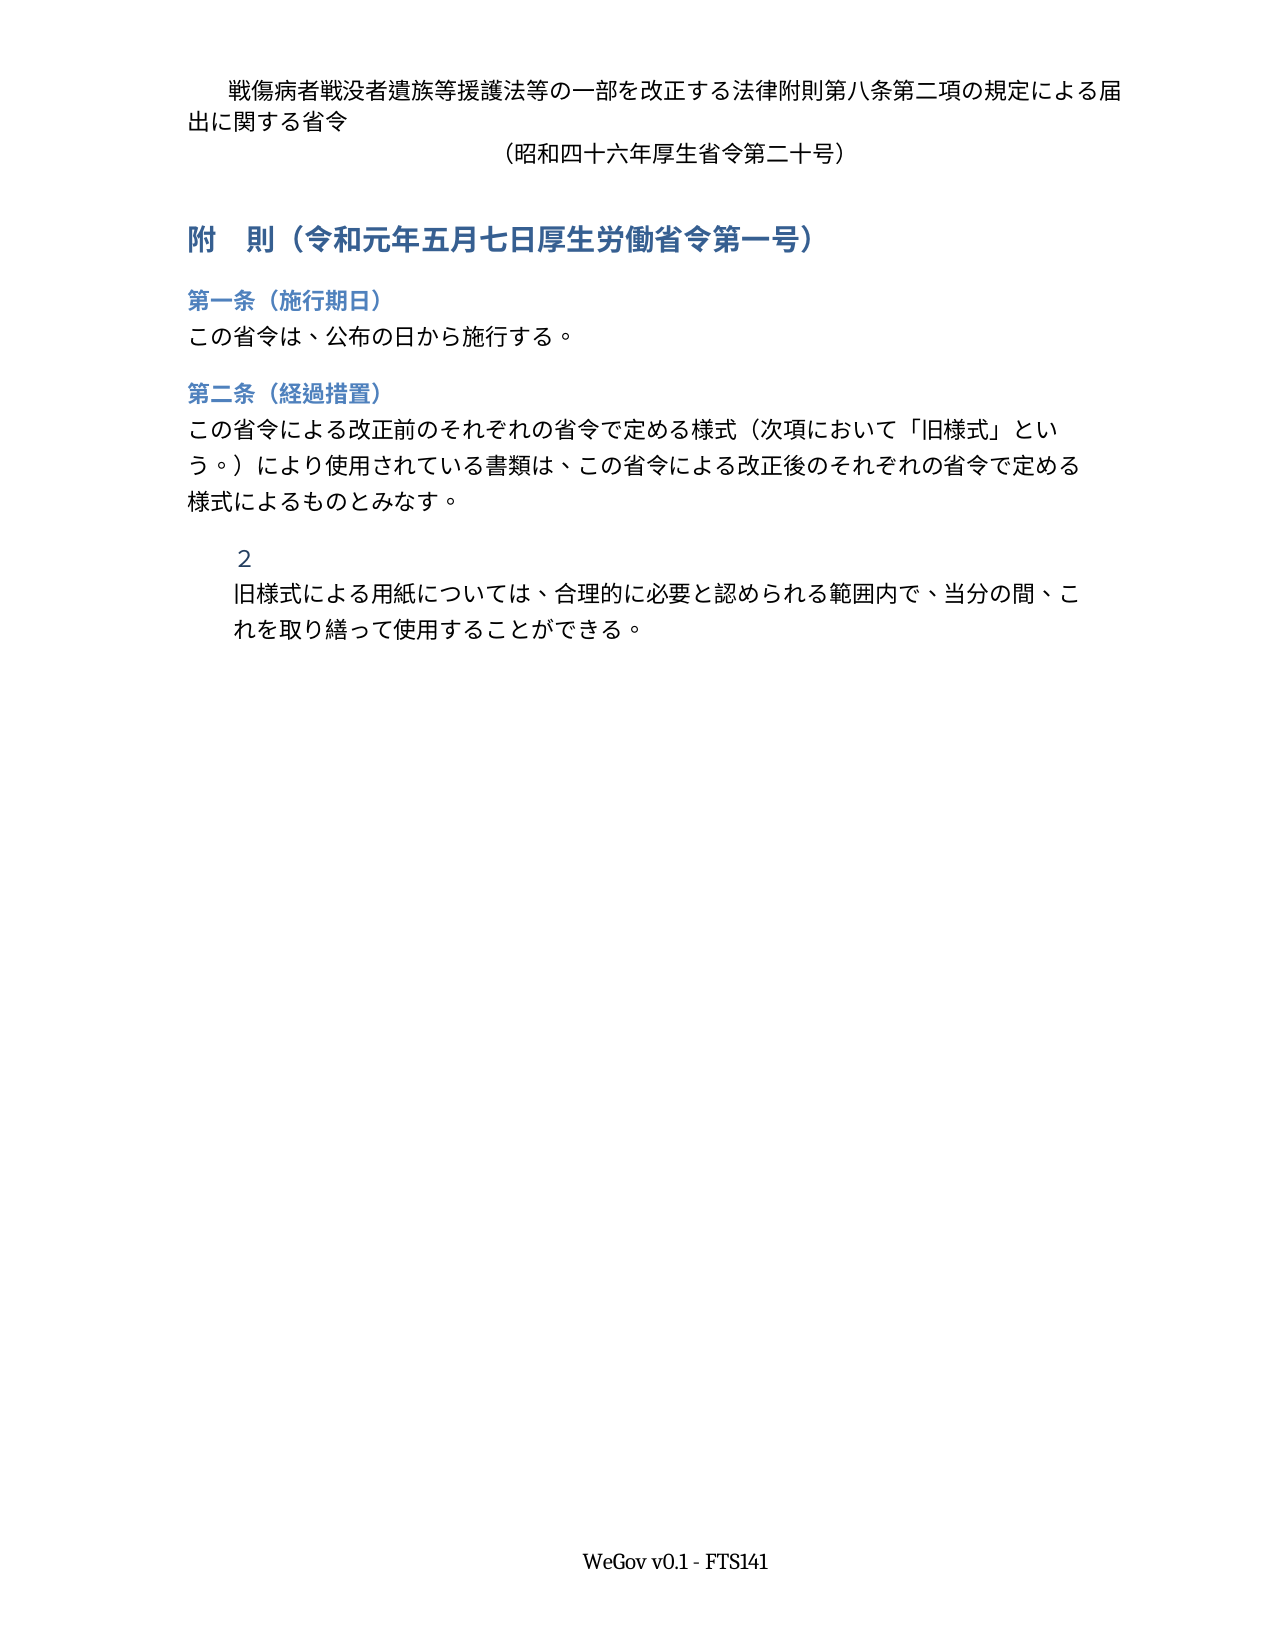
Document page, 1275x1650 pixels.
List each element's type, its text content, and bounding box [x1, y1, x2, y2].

subtitle 第一条（施行期日） [187, 285, 1087, 316]
subtitle ２ [233, 542, 1087, 574]
text この省令による改正前のそれぞれの省令で定める様式（次項において「旧様式」という。）により使用されている書類は、この省令による改正後のそれぞれの省令で定める様式によるものとみなす。 [187, 414, 1087, 517]
text この省令は、公布の日から施行する。 [187, 321, 1087, 352]
subtitle 第二条（経過措置） [187, 378, 1087, 409]
text 旧様式による用紙については、合理的に必要と認められる範囲内で、当分の間、これを取り繕って使用することができる。 [233, 578, 1087, 646]
subtitle 附 則（令和元年五月七日厚生労働省令第一号） [187, 219, 1087, 258]
